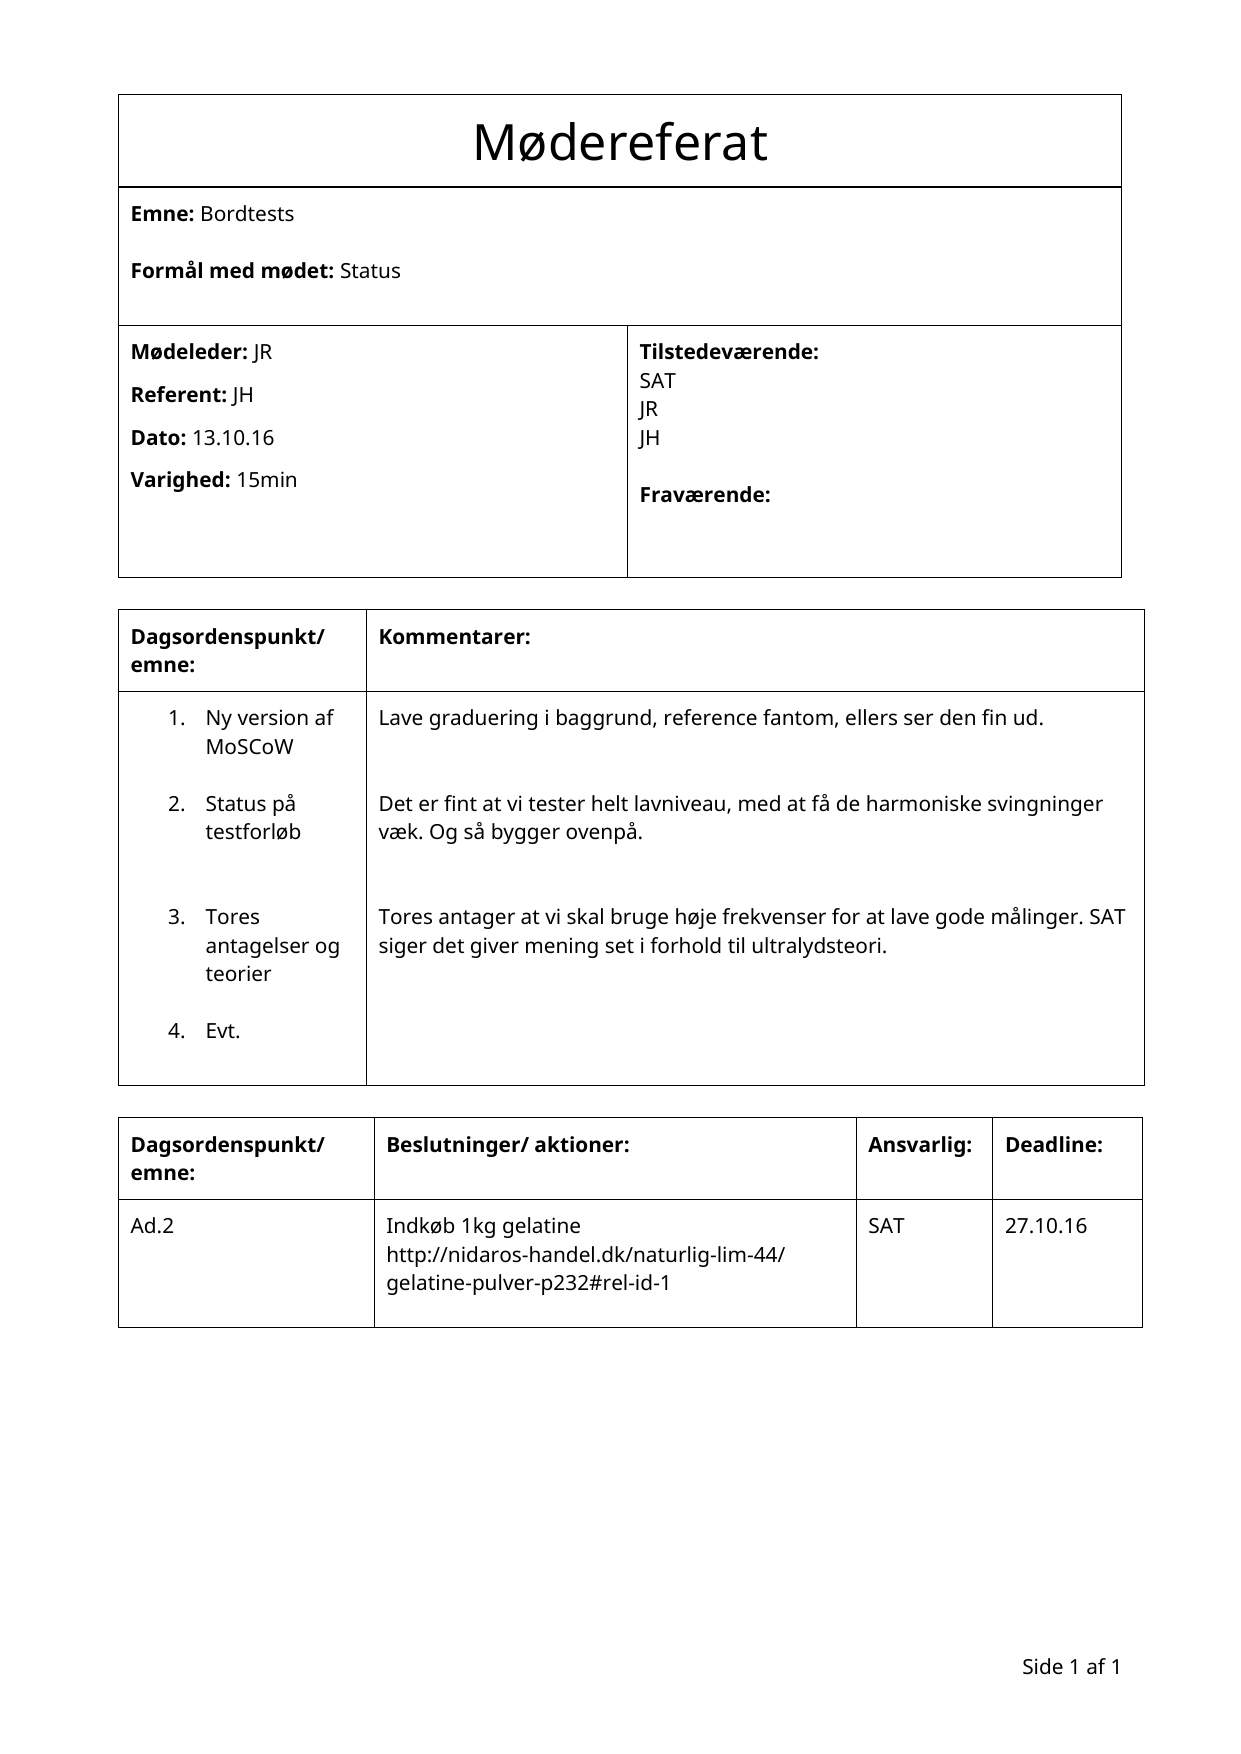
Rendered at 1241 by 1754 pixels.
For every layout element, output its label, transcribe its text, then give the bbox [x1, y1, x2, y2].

table_header Dagsordenspunkt/emne: [119, 610, 366, 691]
table_cell Tilstedeværende: SAT JR JH Fraværende: [628, 326, 1121, 577]
table_cell SAT [857, 1200, 992, 1327]
table_cell Lave graduering i baggrund, reference fantom, ellers ser den fin ud. Det er fint at vi tester helt lavniveau, med at få de harmoniske svingninger væk. Og så bygger ovenpå. Tores antager at vi skal bruge høje frekvenser for at lave gode målinger. SAT siger det giver mening set i forhold til ultralydsteori. [367, 692, 1144, 1085]
table_header Beslutninger/ aktioner: [375, 1118, 856, 1198]
table_cell Mødeleder: JR Referent: JH Dato: 13.10.16 Varighed: 15min [119, 326, 627, 577]
table_header Deadline: [993, 1118, 1142, 1198]
table_header Kommentarer: [367, 610, 1144, 691]
table_cell 27.10.16 [993, 1200, 1142, 1327]
table_header Dagsordenspunkt/emne: [119, 1118, 374, 1198]
table_header Ansvarlig: [857, 1118, 992, 1198]
table_header Mødereferat [119, 95, 1121, 186]
table_cell Ad.2 [119, 1200, 374, 1327]
table_cell Ny version af MoSCoW Status på testforløb Tores antagelser og teorier Evt. [119, 692, 366, 1085]
table_cell Indkøb 1kg gelatine http://nidaros-handel.dk/naturlig-lim-44/gelatine-pulver-p232#rel-id-1 [375, 1200, 856, 1327]
table_cell Emne: Bordtests Formål med mødet: Status [119, 188, 1121, 325]
